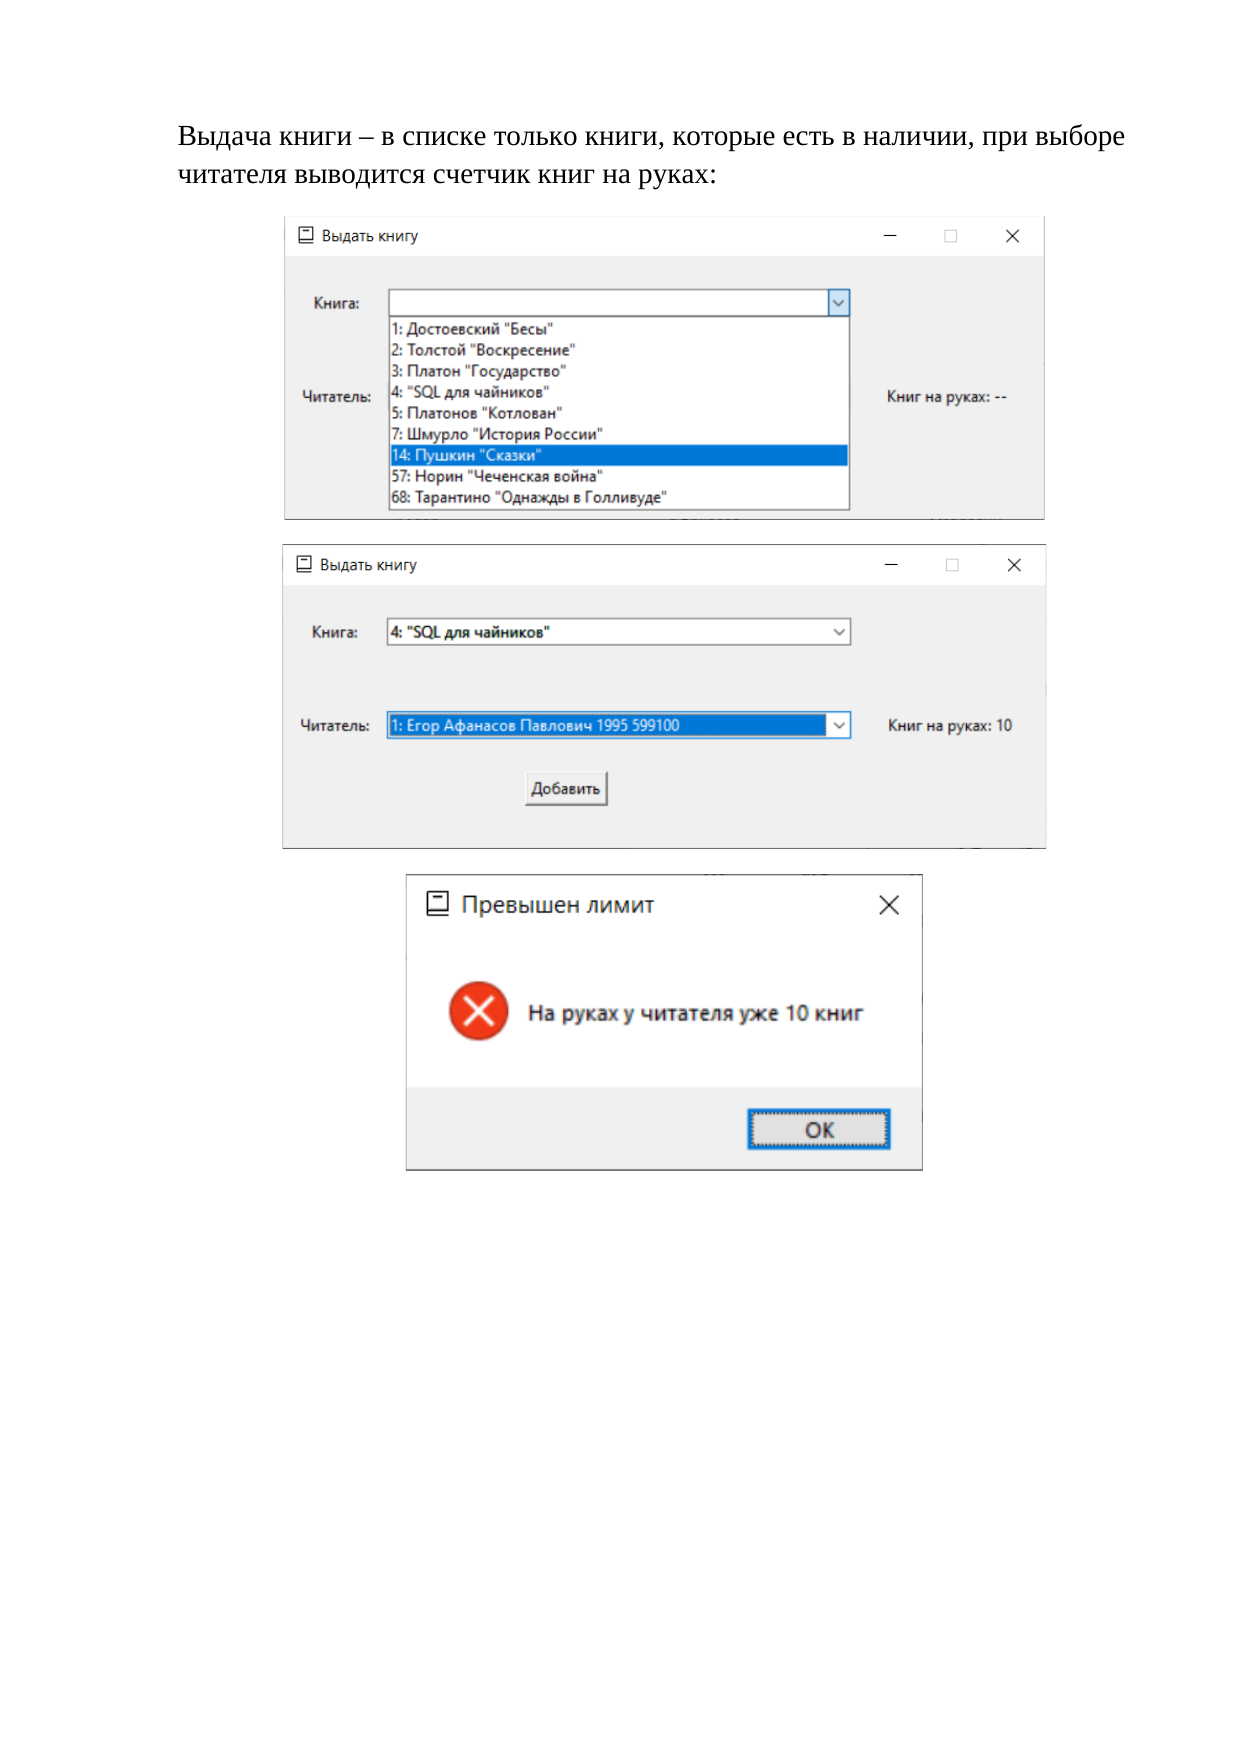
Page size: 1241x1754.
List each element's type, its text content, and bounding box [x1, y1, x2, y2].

picture [282, 544, 1047, 849]
picture [405, 874, 923, 1171]
text Выдача книги – в списке только книги, которые есть в наличии, при выборе читателя выводится счетчик книг на руках: [177, 118, 1152, 190]
picture [284, 216, 1045, 520]
